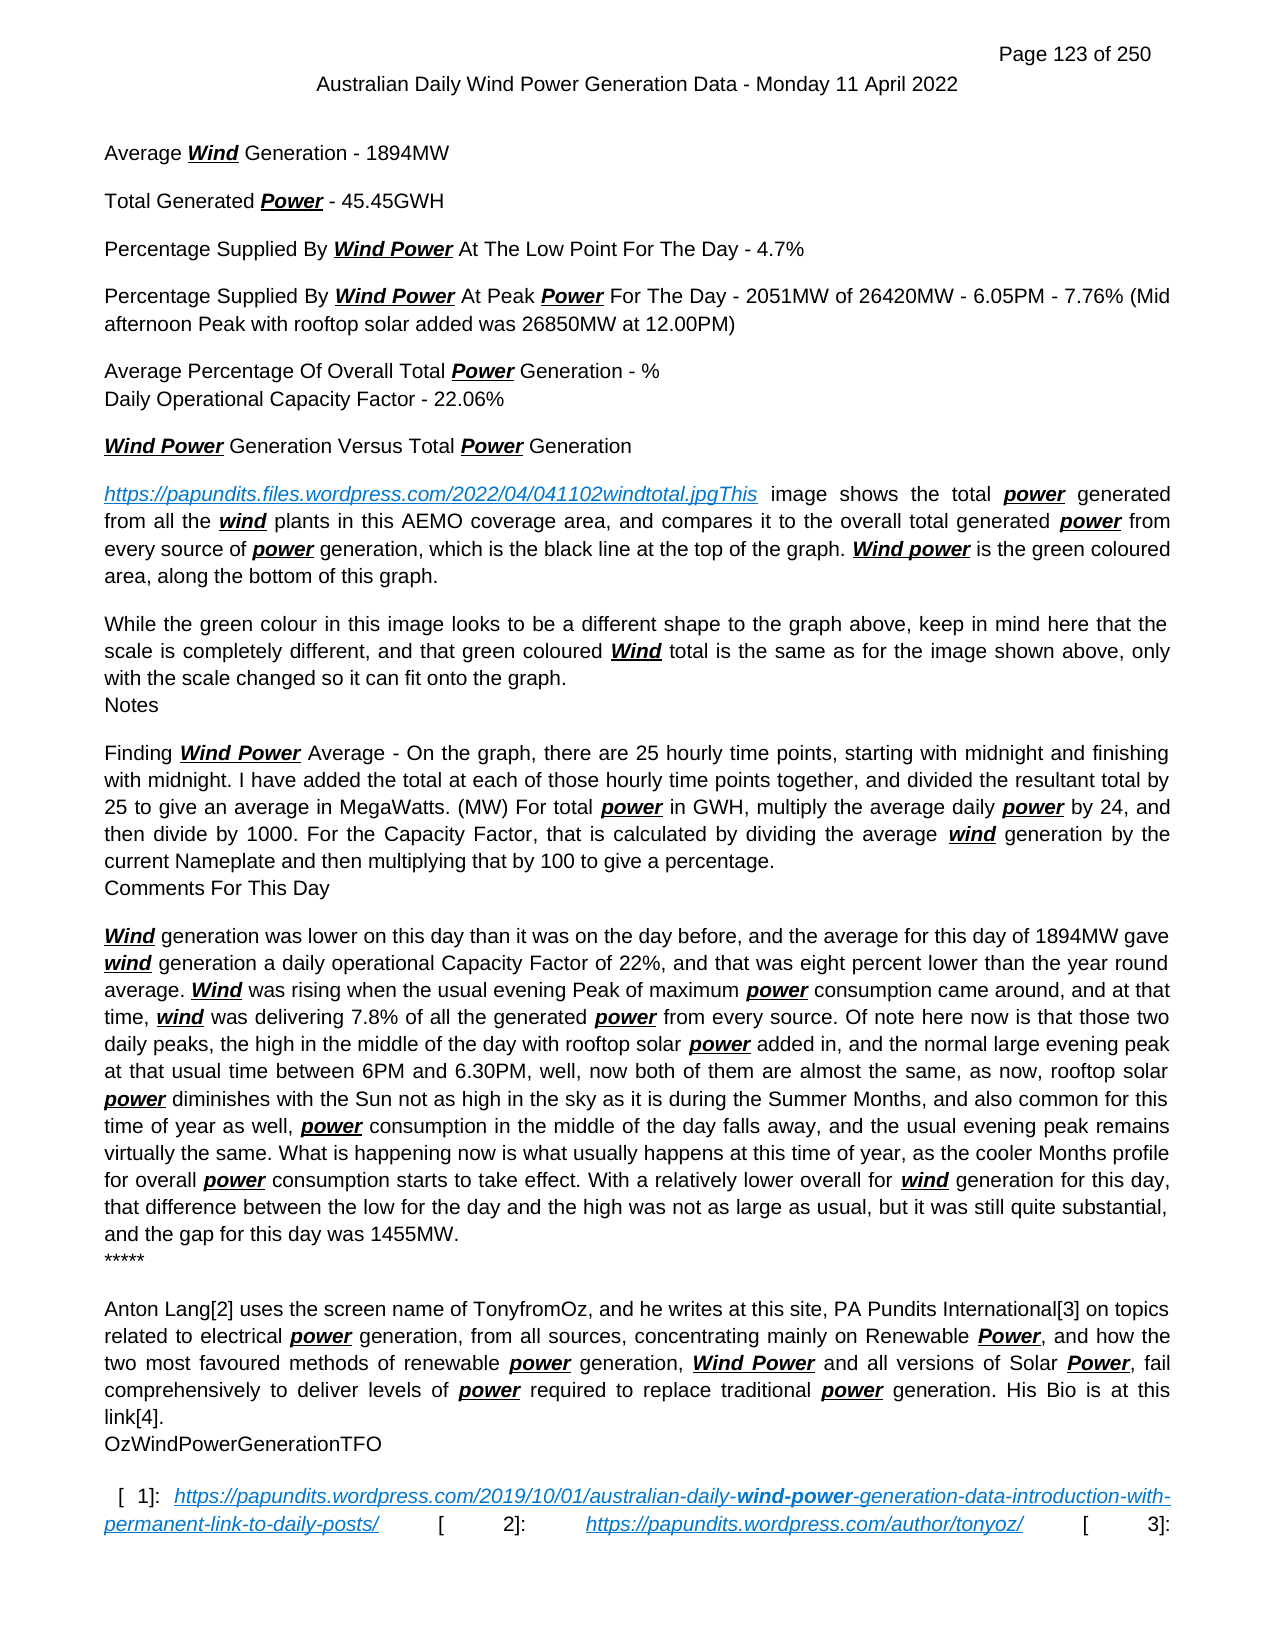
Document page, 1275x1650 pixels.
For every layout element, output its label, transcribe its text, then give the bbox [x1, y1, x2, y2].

text Percentage Supplied By Wind Power At Peak Power For The Day - 2051MW of 26420MW - 6.05PM - 7.76% (Mid afternoon Peak with rooftop solar added was 26850MW at 12.00PM) [104, 281, 1171, 335]
text Average Wind Generation - 1894MW [104, 137, 1171, 164]
text Total Generated Power - 45.45GWH [104, 185, 1171, 212]
text Comments For This Day [104, 873, 1171, 900]
text Notes [104, 689, 1171, 717]
text Finding Wind Power Average - On the graph, there are 25 hourly time points, starting with midnight and finishing with midnight. I have added the total at each of those hourly time points together, and divided the resultant total by 25 to give an average in MegaWatts. (MW) For total power in GWH, multiply the average daily power by 24, and then divide by 1000. For the Capacity Factor, that is calculated by dividing the average wind generation by the current Nameplate and then multiplying that by 100 to give a percentage. [104, 737, 1171, 873]
text Wind generation was lower on this day than it was on the day before, and the average for this day of 1894MW gave wind generation a daily operational Capacity Factor of 22%, and that was eight percent lower than the year round average. Wind was rising when the usual evening Peak of maximum power consumption came around, and at that time, wind was delivering 7.8% of all the generated power from every source. Of note here now is that those two daily peaks, the high in the middle of the day with rooftop solar power added in, and the normal large evening peak at that usual time between 6PM and 6.30PM, well, now both of them are almost the same, as now, rooftop solar power diminishes with the Sun not as high in the sky as it is during the Summer Months, and also common for this time of year as well, power consumption in the middle of the day falls away, and the usual evening peak remains virtually the same. What is happening now is what usually happens at this time of year, as the cooler Months profile for overall power consumption starts to take effect. With a relatively lower overall for wind generation for this day, that difference between the low for the day and the high was not as large as usual, but it was still quite substantial, and the gap for this day was 1455MW. [104, 921, 1171, 1246]
text OzWindPowerGenerationTFO [104, 1429, 1171, 1456]
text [104, 1481, 1171, 1535]
text Daily Operational Capacity Factor - 22.06% [104, 383, 1171, 410]
text Average Percentage Of Overall Total Power Generation - % [104, 356, 1171, 383]
text While the green colour in this image looks to be a different shape to the graph above, keep in mind here that the scale is completely different, and that green coloured Wind total is the same as for the image shown above, only with the scale changed so it can fit onto the graph. [104, 608, 1171, 689]
text ***** [104, 1246, 1171, 1273]
text https://papundits.files.wordpress.com/2022/04/041102windtotal.jpgThis image shows the total power generated from all the wind plants in this AEMO coverage area, and compares it to the overall total generated power from every source of power generation, which is the black line at the top of the graph. Wind power is the green coloured area, along the bottom of this graph. [104, 479, 1171, 587]
text Anton Lang[2] uses the screen name of TonyfromOz, and he writes at this site, PA Pundits International[3] on topics related to electrical power generation, from all sources, concentrating mainly on Renewable Power, and how the two most favoured methods of renewable power generation, Wind Power and all versions of Solar Power, fail comprehensively to deliver levels of power required to replace traditional power generation. His Bio is at this link[4]. [104, 1294, 1171, 1429]
text Wind Power Generation Versus Total Power Generation [104, 431, 1171, 458]
text Percentage Supplied By Wind Power At The Low Point For The Day - 4.7% [104, 233, 1171, 260]
